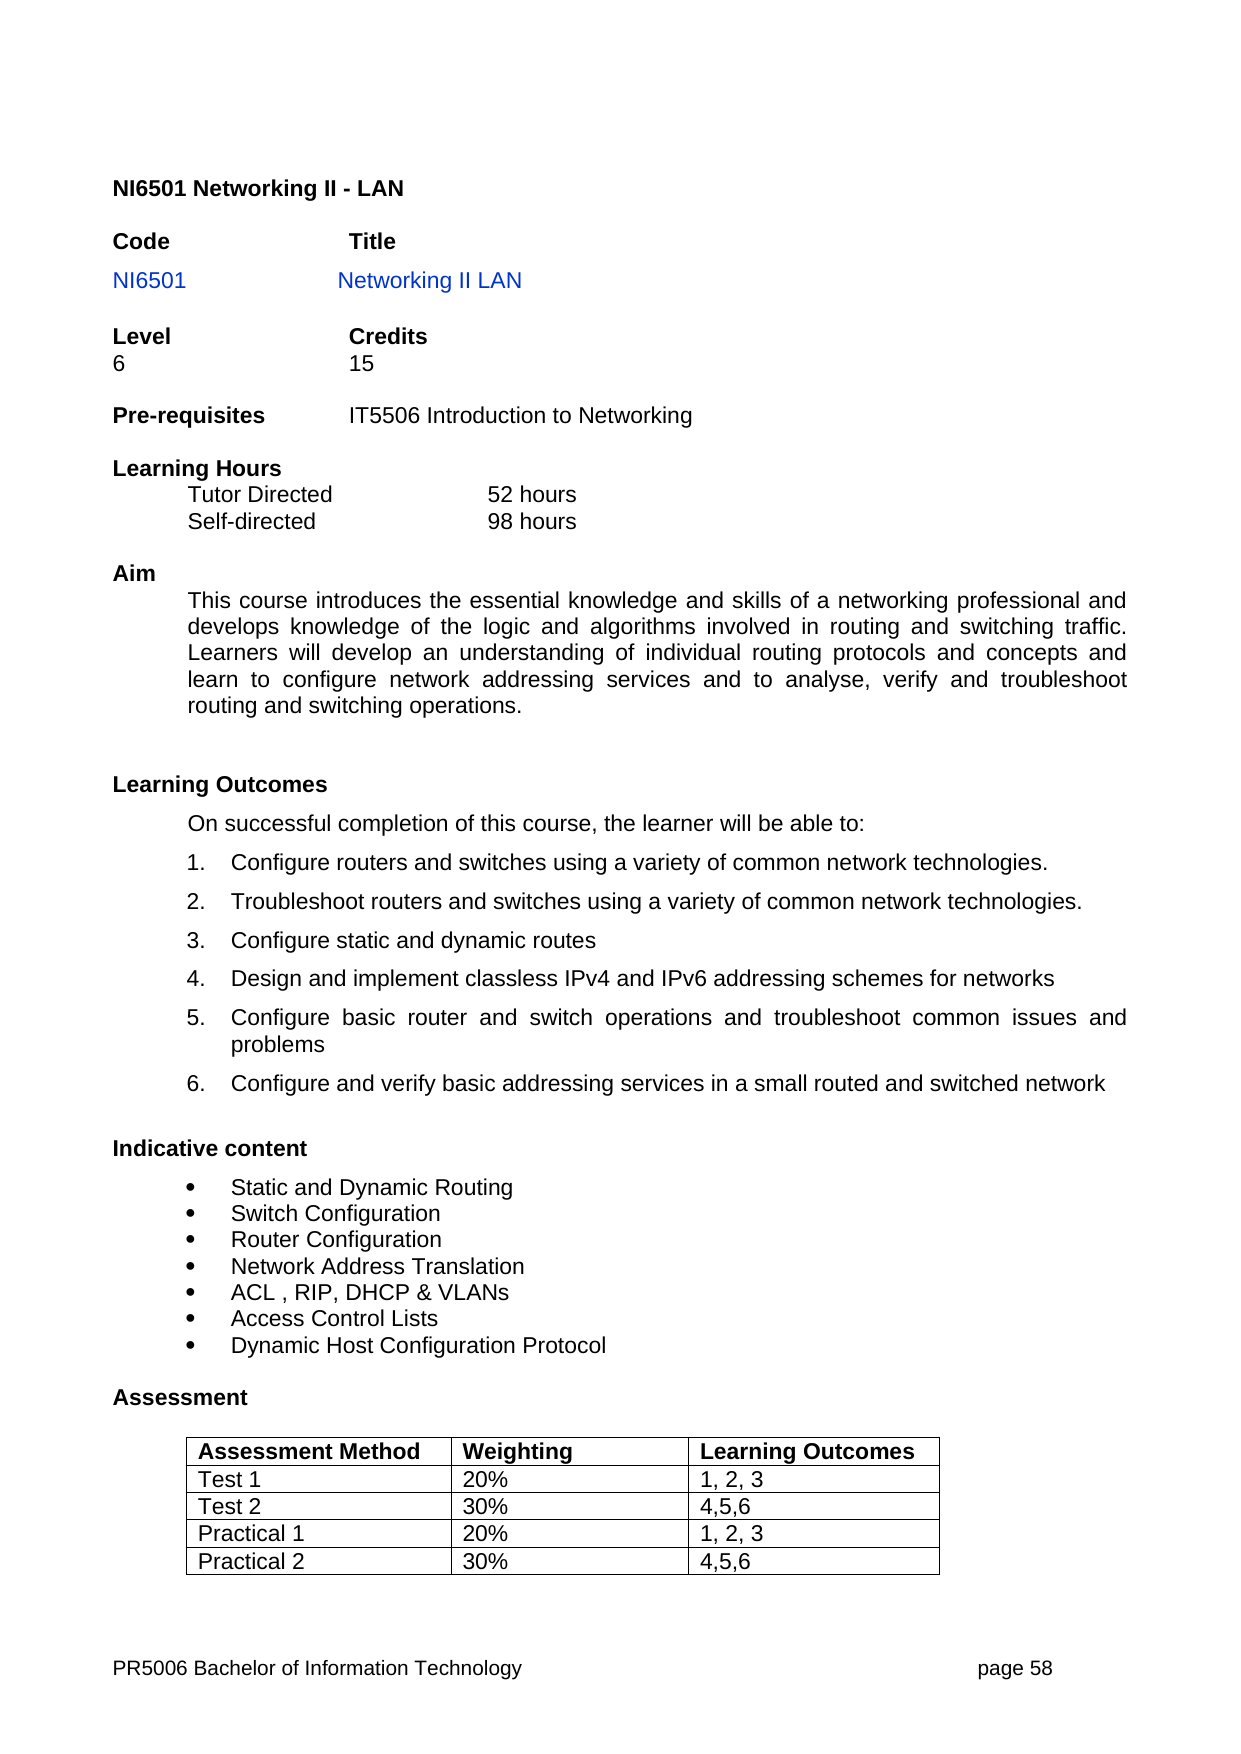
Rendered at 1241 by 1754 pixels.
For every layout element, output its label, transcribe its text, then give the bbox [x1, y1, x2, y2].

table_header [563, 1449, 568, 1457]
list Configure basic router and switch operations and troubleshoot common issues and problems [186, 1004, 1128, 1057]
list Router Configuration [186, 1226, 1128, 1253]
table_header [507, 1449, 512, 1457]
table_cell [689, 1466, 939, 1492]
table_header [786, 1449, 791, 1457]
text Self-directed 98 hours [187, 508, 1128, 534]
subtitle NI6501 Networking II - LAN [112, 175, 1128, 201]
text On successful completion of this course, the learner will be able to: [187, 810, 1128, 836]
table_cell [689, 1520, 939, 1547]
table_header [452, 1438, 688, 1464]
text Assessment [112, 1384, 1128, 1411]
list Switch Configuration [186, 1200, 1128, 1226]
text 6 15 [112, 349, 1128, 376]
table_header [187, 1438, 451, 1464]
text Pre-requisites IT5506 Introduction to Networking [112, 402, 1128, 428]
list Troubleshoot routers and switches using a variety of common network technologies. [186, 888, 1128, 914]
text Code Title [112, 228, 1128, 254]
text Learning Outcomes [112, 771, 1128, 797]
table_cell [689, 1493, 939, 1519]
list Access Control Lists [186, 1305, 1128, 1332]
text Aim [112, 560, 1128, 587]
list Network Address Translation [186, 1253, 1128, 1279]
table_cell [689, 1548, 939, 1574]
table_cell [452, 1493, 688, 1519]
text This course introduces the essential knowledge and skills of a networking professional and develops knowledge of the logic and algorithms involved in routing and switching traffic. Learners will develop an understanding of individual routing protocols and concepts and learn to configure network addressing services and to analyse, verify and troubleshoot routing and switching operations. [187, 587, 1128, 718]
list Dynamic Host Configuration Protocol [186, 1332, 1128, 1358]
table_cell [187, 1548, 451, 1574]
list ACL , RIP, DHCP & VLANs [186, 1279, 1128, 1305]
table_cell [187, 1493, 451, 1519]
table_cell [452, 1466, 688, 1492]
list Design and implement classless IPv4 and IPv6 addressing schemes for networks [186, 965, 1128, 992]
text NI6501 Networking II LAN [112, 267, 1128, 293]
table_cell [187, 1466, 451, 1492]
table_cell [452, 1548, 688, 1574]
text Indicative content [112, 1135, 1128, 1161]
list Configure routers and switches using a variety of common network technologies. [186, 849, 1128, 875]
list Configure static and dynamic routes [186, 927, 1128, 953]
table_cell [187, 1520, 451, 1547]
text Tutor Directed 52 hours [187, 481, 1128, 508]
list Configure and verify basic addressing services in a small routed and switched network [186, 1069, 1128, 1096]
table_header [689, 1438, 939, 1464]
list Static and Dynamic Routing [186, 1173, 1128, 1200]
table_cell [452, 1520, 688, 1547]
text Level Credits [112, 323, 1128, 349]
text Learning Hours [112, 455, 1113, 481]
